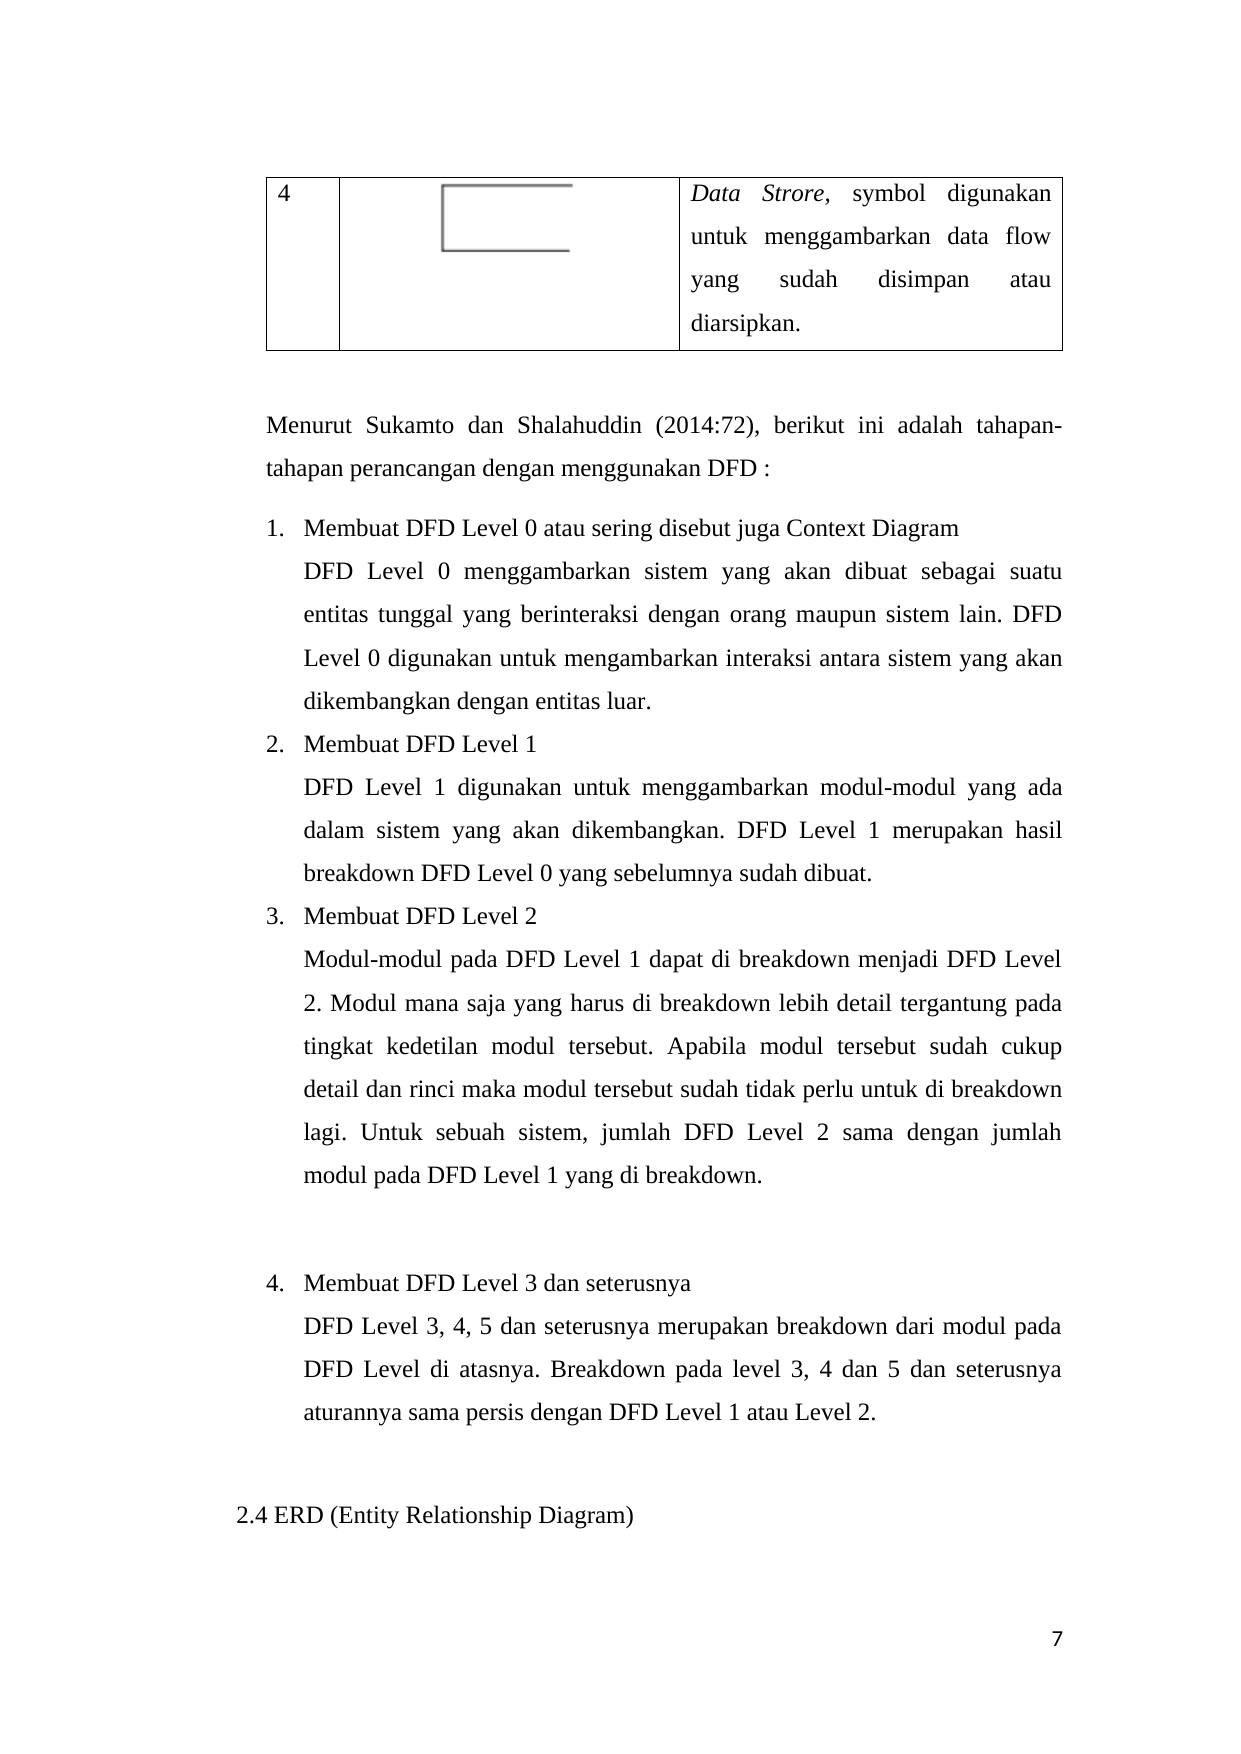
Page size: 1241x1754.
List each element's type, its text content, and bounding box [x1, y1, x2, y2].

list Membuat DFD Level 2 [266, 901, 1063, 930]
text Menurut Sukamto dan Shalahuddin (2014:72), berikut ini adalah tahapan-tahapan perancangan dengan menggunakan DFD : [266, 410, 1063, 482]
list Membuat DFD Level 0 atau sering disebut juga Context Diagram [266, 513, 1063, 542]
table_cell [340, 178, 679, 349]
picture [432, 178, 587, 260]
list Membuat DFD Level 3 dan seterusnya [266, 1268, 1063, 1297]
text 2.4 ERD (Entity Relationship Diagram) [236, 1500, 1063, 1529]
table_cell 4 [267, 178, 339, 349]
table_cell Data Strore, symbol digunakan untuk menggambarkan data flow yang sudah disimpan atau diarsipkan. [680, 178, 1062, 349]
list Modul-modul pada DFD Level 1 dapat di breakdown menjadi DFD Level 2. Modul mana saja yang harus di breakdown lebih detail tergantung pada tingkat kedetilan modul tersebut. Apabila modul tersebut sudah cukup detail dan rinci maka modul tersebut sudah tidak perlu untuk di breakdown lagi. Untuk sebuah sistem, jumlah DFD Level 2 sama dengan jumlah modul pada DFD Level 1 yang di breakdown. [303, 944, 1063, 1189]
list DFD Level 0 menggambarkan sistem yang akan dibuat sebagai suatu entitas tunggal yang berinteraksi dengan orang maupun sistem lain. DFD Level 0 digunakan untuk mengambarkan interaksi antara sistem yang akan dikembangkan dengan entitas luar. [303, 556, 1063, 714]
list Membuat DFD Level 1 [266, 729, 1063, 758]
list DFD Level 1 digunakan untuk menggambarkan modul-modul yang ada dalam sistem yang akan dikembangkan. DFD Level 1 merupakan hasil breakdown DFD Level 0 yang sebelumnya sudah dibuat. [303, 772, 1063, 887]
list DFD Level 3, 4, 5 dan seterusnya merupakan breakdown dari modul pada DFD Level di atasnya. Breakdown pada level 3, 4 dan 5 dan seterusnya aturannya sama persis dengan DFD Level 1 atau Level 2. [303, 1311, 1063, 1426]
